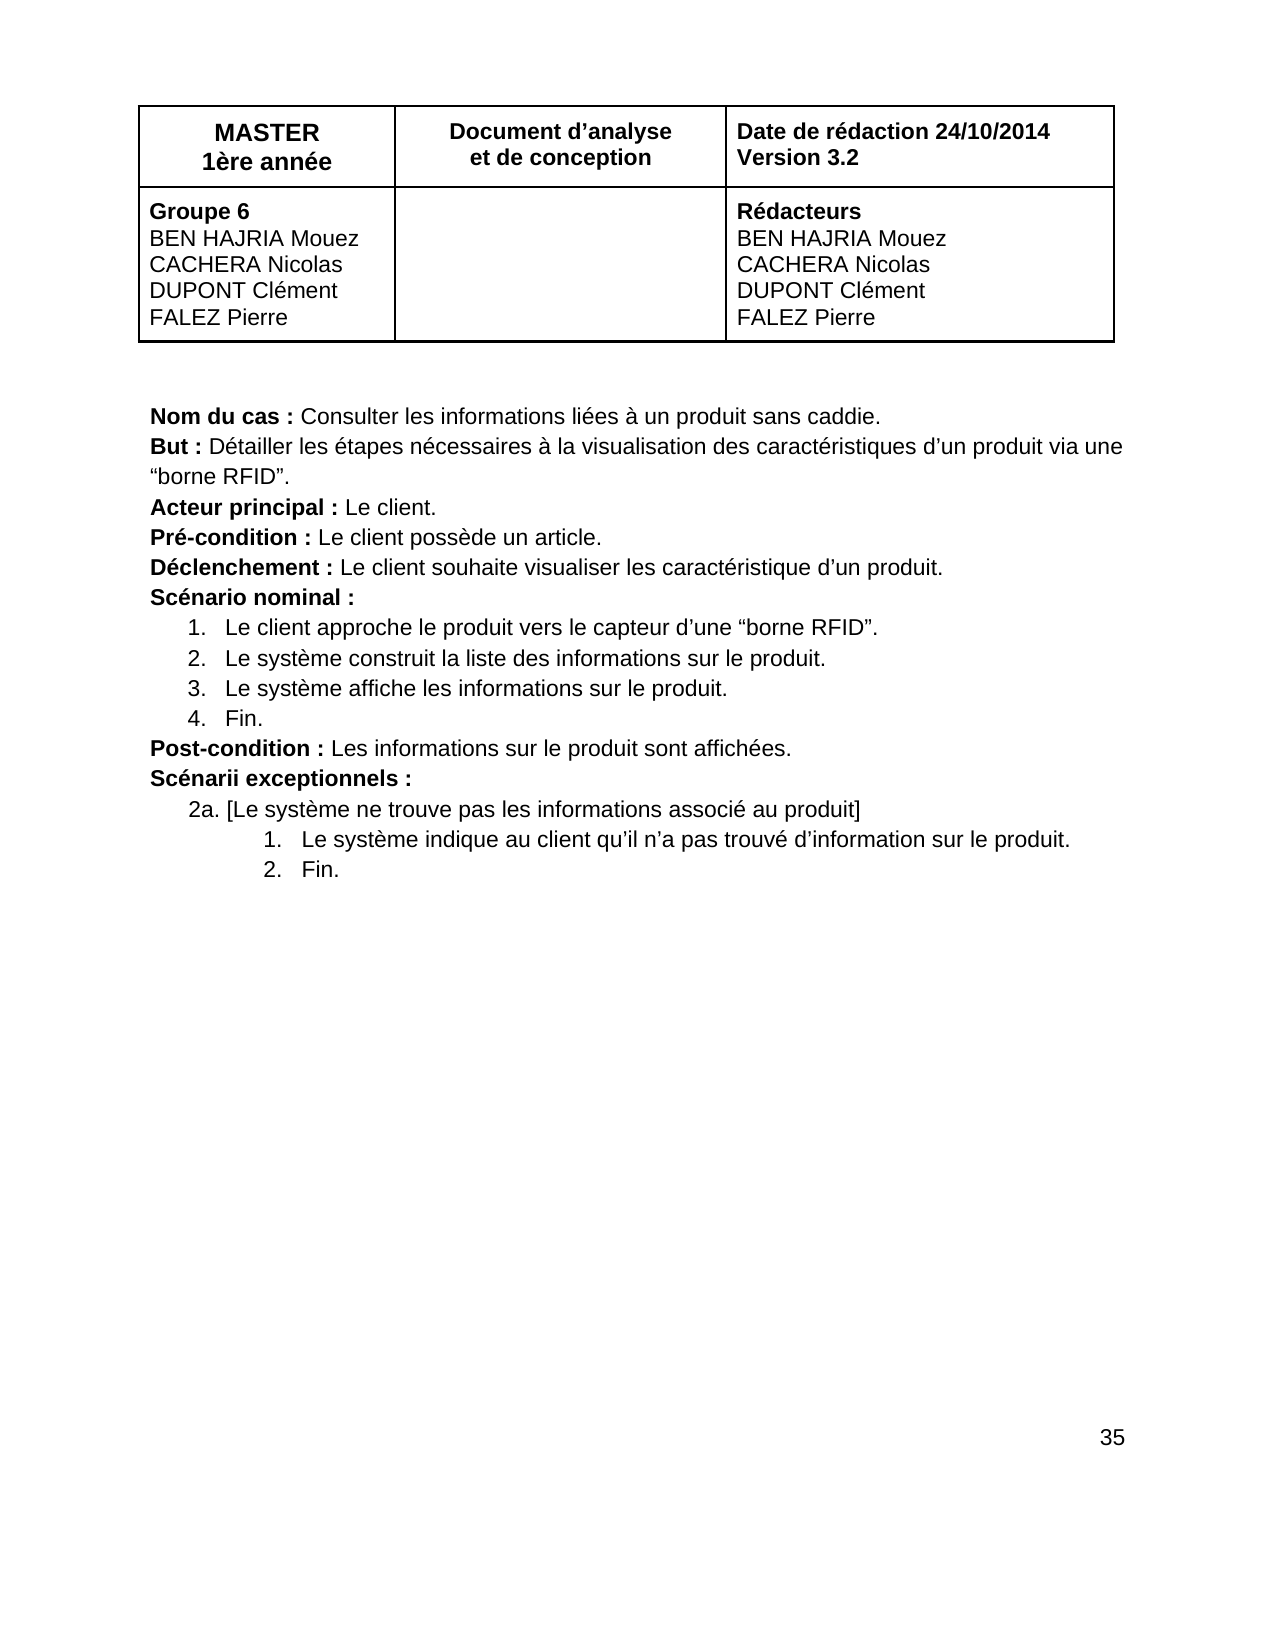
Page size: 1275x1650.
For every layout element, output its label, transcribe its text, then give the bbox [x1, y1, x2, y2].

text Déclenchement : Le client souhaite visualiser les caractéristique d’un produit. [150, 554, 1125, 580]
text Acteur principal : Le client. [150, 493, 1125, 520]
list Le système affiche les informations sur le produit. [187, 675, 1125, 701]
text Post-condition : Les informations sur le produit sont affichées. [150, 735, 1125, 761]
text 2a. [Le système ne trouve pas les informations associé au produit] [150, 796, 1125, 822]
list Le client approche le produit vers le capteur d’une “borne RFID”. [187, 614, 1125, 641]
text Pré-condition : Le client possède un article. [150, 524, 1125, 550]
text But : Détailler les étapes nécessaires à la visualisation des caractéristiques d’un produit via une “borne RFID”. [150, 433, 1125, 489]
text Scénario nominal : [150, 584, 1125, 610]
text Scénarii exceptionnels : [150, 765, 1125, 792]
text 2. Fin. [150, 856, 1125, 882]
text 1. Le système indique au client qu’il n’a pas trouvé d’information sur le produit. [150, 826, 1125, 852]
list Le système construit la liste des informations sur le produit. [187, 644, 1125, 671]
text Nom du cas : Consulter les informations liées à un produit sans caddie. [150, 403, 1125, 429]
list Fin. [187, 705, 1125, 731]
